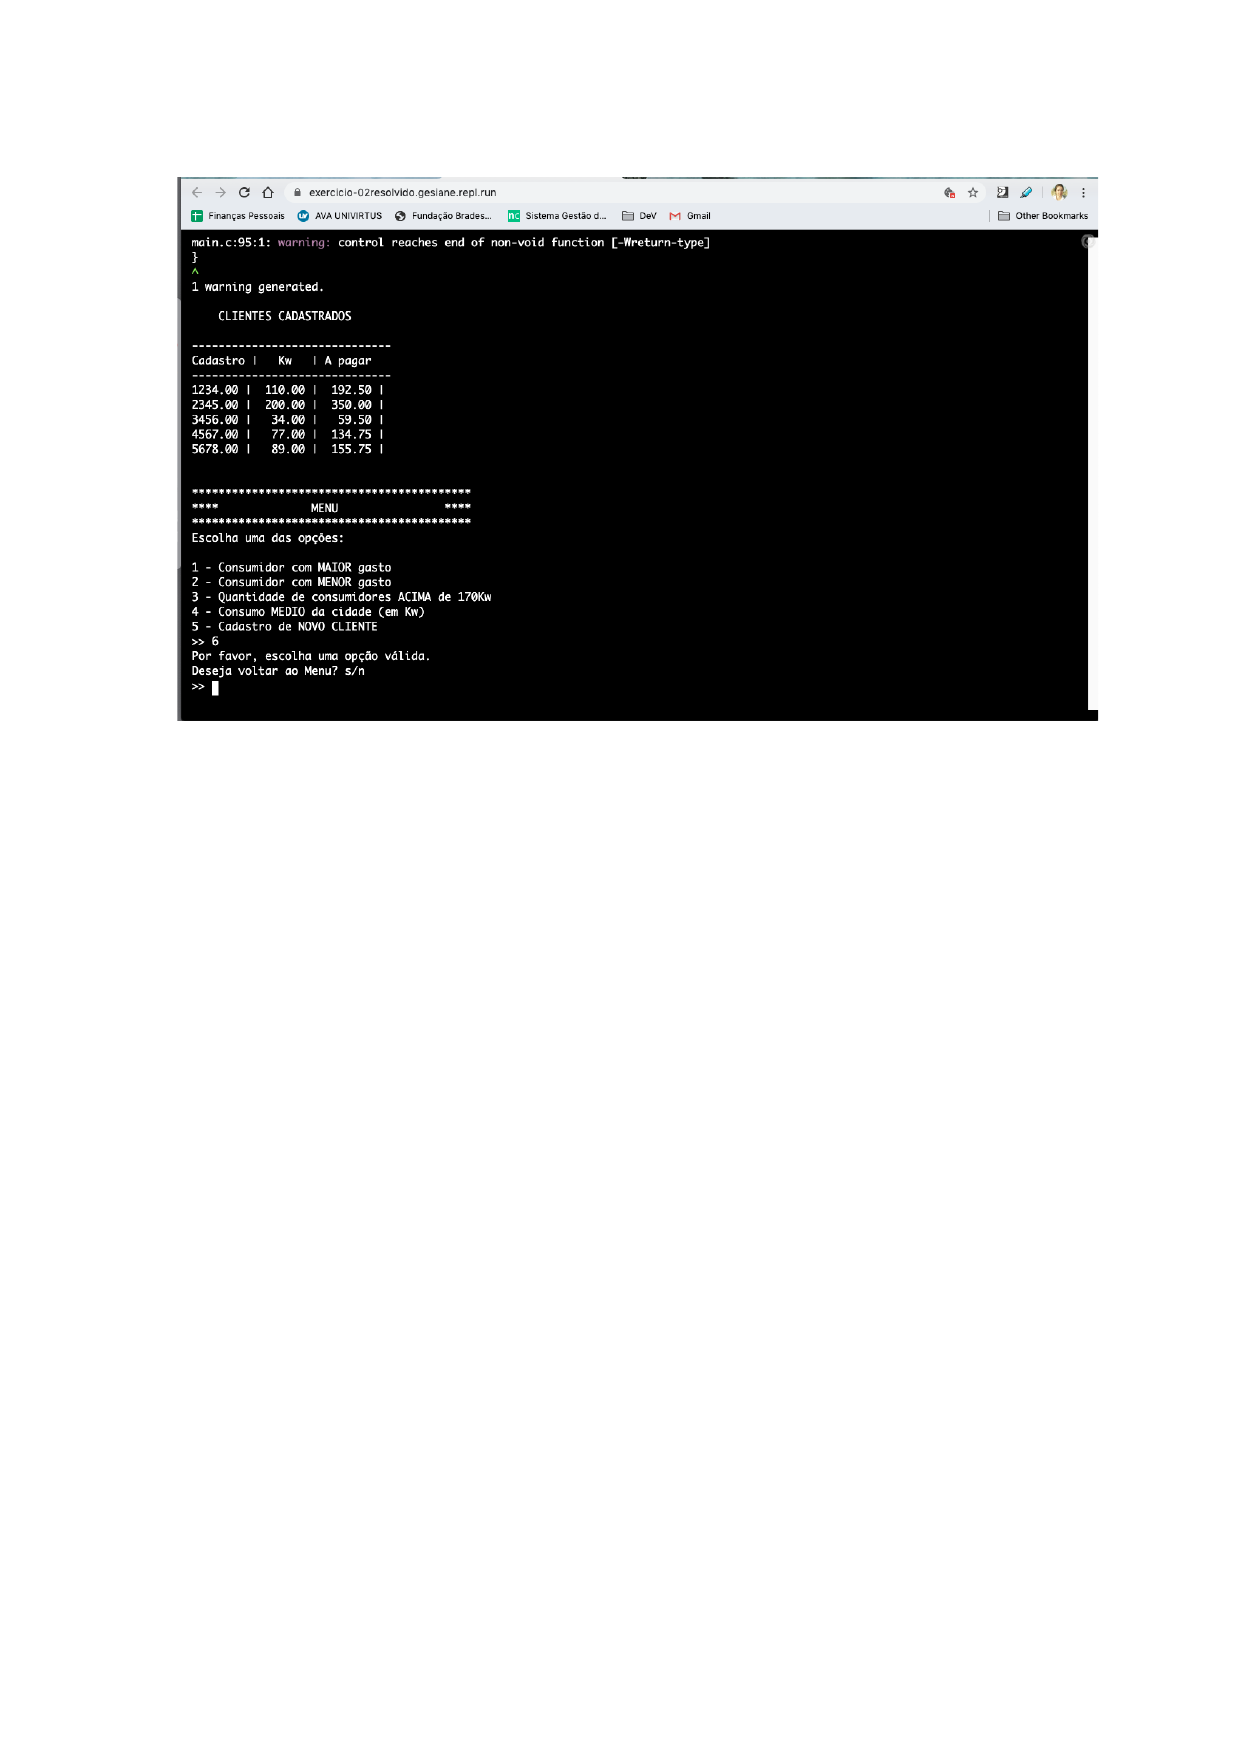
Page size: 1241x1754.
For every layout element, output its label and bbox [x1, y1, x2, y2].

picture [177, 177, 1099, 721]
